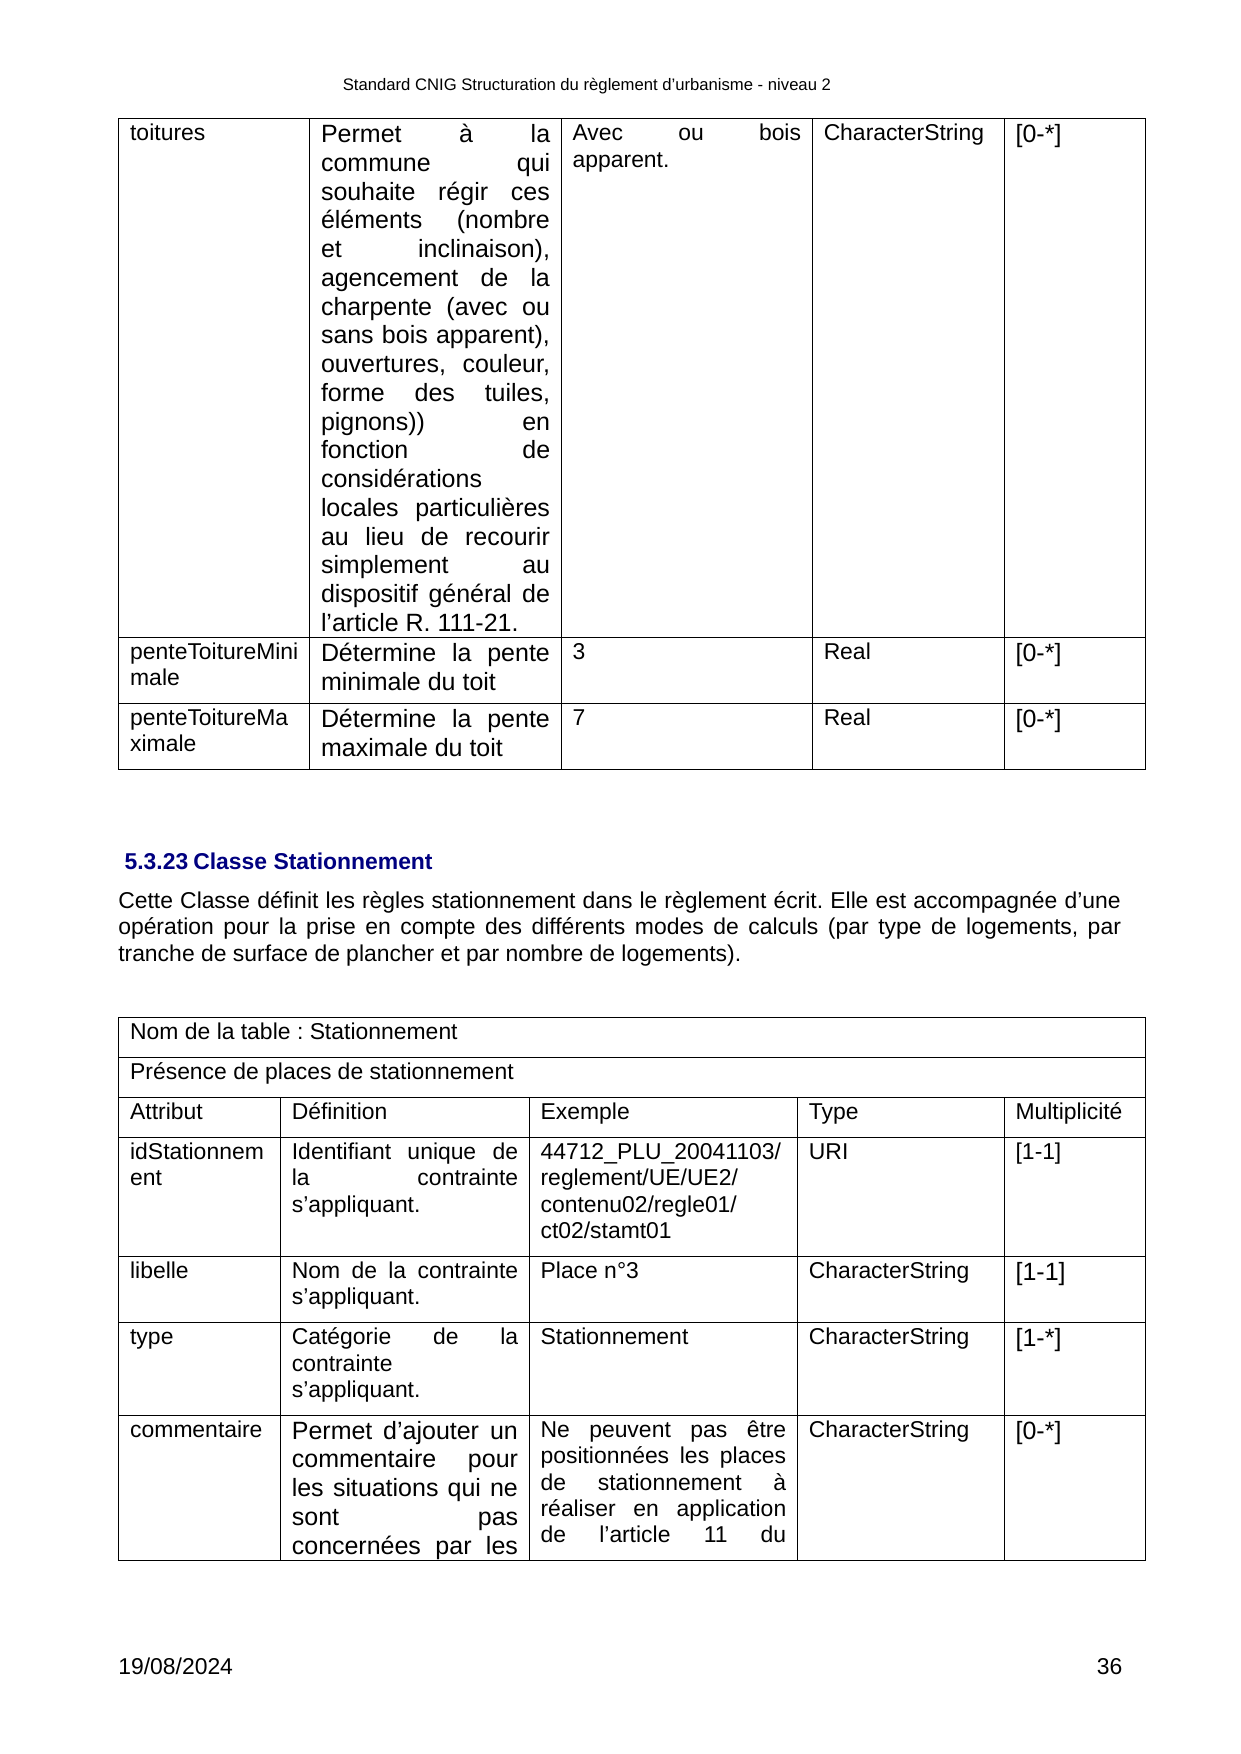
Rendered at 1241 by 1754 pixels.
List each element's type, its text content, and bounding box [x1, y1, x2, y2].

table_cell Stationnement [530, 1323, 797, 1415]
table_cell Permet d’ajouter un commentaire pour les situations qui ne sont pas concernées par les contraintes décrites [281, 1416, 529, 1559]
table_cell [0-*] [1005, 119, 1145, 637]
table_header Nom de la table : Stationnement [119, 1018, 1145, 1057]
table_cell CharacterString [798, 1257, 1004, 1322]
table_cell Présence de places de stationnement [119, 1058, 1145, 1097]
table_cell Real [813, 638, 1004, 703]
table_cell 44712_PLU_20041103/reglement/UE/UE2/contenu02/regle01/ct02/stamt01 [530, 1138, 797, 1256]
table_cell Détermine la pente minimale du toit [310, 638, 561, 703]
table_cell Nom de la contrainte s’appliquant. [281, 1257, 529, 1322]
table_cell CharacterString [798, 1323, 1004, 1415]
table_cell Détermine la pente maximale du toit [310, 704, 561, 769]
table_cell Real [813, 704, 1004, 769]
table_cell toitures [119, 119, 309, 637]
table_cell Identifiant unique de la contrainte s’appliquant. [281, 1138, 529, 1256]
table_cell [0-*] [1005, 1416, 1145, 1559]
table_cell [1-*] [1005, 1323, 1145, 1415]
table_cell Définition [281, 1098, 529, 1137]
table_cell penteToitureMaximale [119, 704, 309, 769]
table_cell [1-1] [1005, 1138, 1145, 1256]
table_cell [0-*] [1005, 704, 1145, 769]
table_cell CharacterString [813, 119, 1004, 637]
table_cell idStationnement [119, 1138, 280, 1256]
table_cell Avec ou bois apparent. [562, 119, 812, 637]
table_cell Permet à la commune qui souhaite régir ces éléments (nombre et inclinaison), agencement de la charpente (avec ou sans bois apparent), ouvertures, couleur, forme des tuiles, pignons)) en fonction de considérations locales particulières au lieu de recourir simplement au dispositif général de l’article R. 111-21. [310, 119, 561, 637]
table_cell Multiplicité [1005, 1098, 1145, 1137]
table_cell 7 [562, 704, 812, 769]
table_cell Catégorie de la contrainte s’appliquant. [281, 1323, 529, 1415]
subtitle Classe Stationnement [118, 848, 1122, 874]
table_cell [1-1] [1005, 1257, 1145, 1322]
table_cell ‍commentaire [119, 1416, 280, 1559]
table_cell [0-*] [1005, 638, 1145, 703]
table_cell type [119, 1323, 280, 1415]
table_cell libelle [119, 1257, 280, 1322]
table_cell Place n°3 [530, 1257, 797, 1322]
table_cell Attribut [119, 1098, 280, 1137]
table_cell CharacterString [798, 1416, 1004, 1559]
table_cell Exemple [530, 1098, 797, 1137]
text Cette Classe définit les règles stationnement dans le règlement écrit. Elle est accompagnée d’une opération pour la prise en compte des différents modes de calculs (par type de logements, par tranche de surface de plancher et par nombre de logements). [118, 887, 1122, 966]
table_cell 3 [562, 638, 812, 703]
table_cell penteToitureMinimale [119, 638, 309, 703]
table_cell Type [798, 1098, 1004, 1137]
table_cell URI [798, 1138, 1004, 1256]
